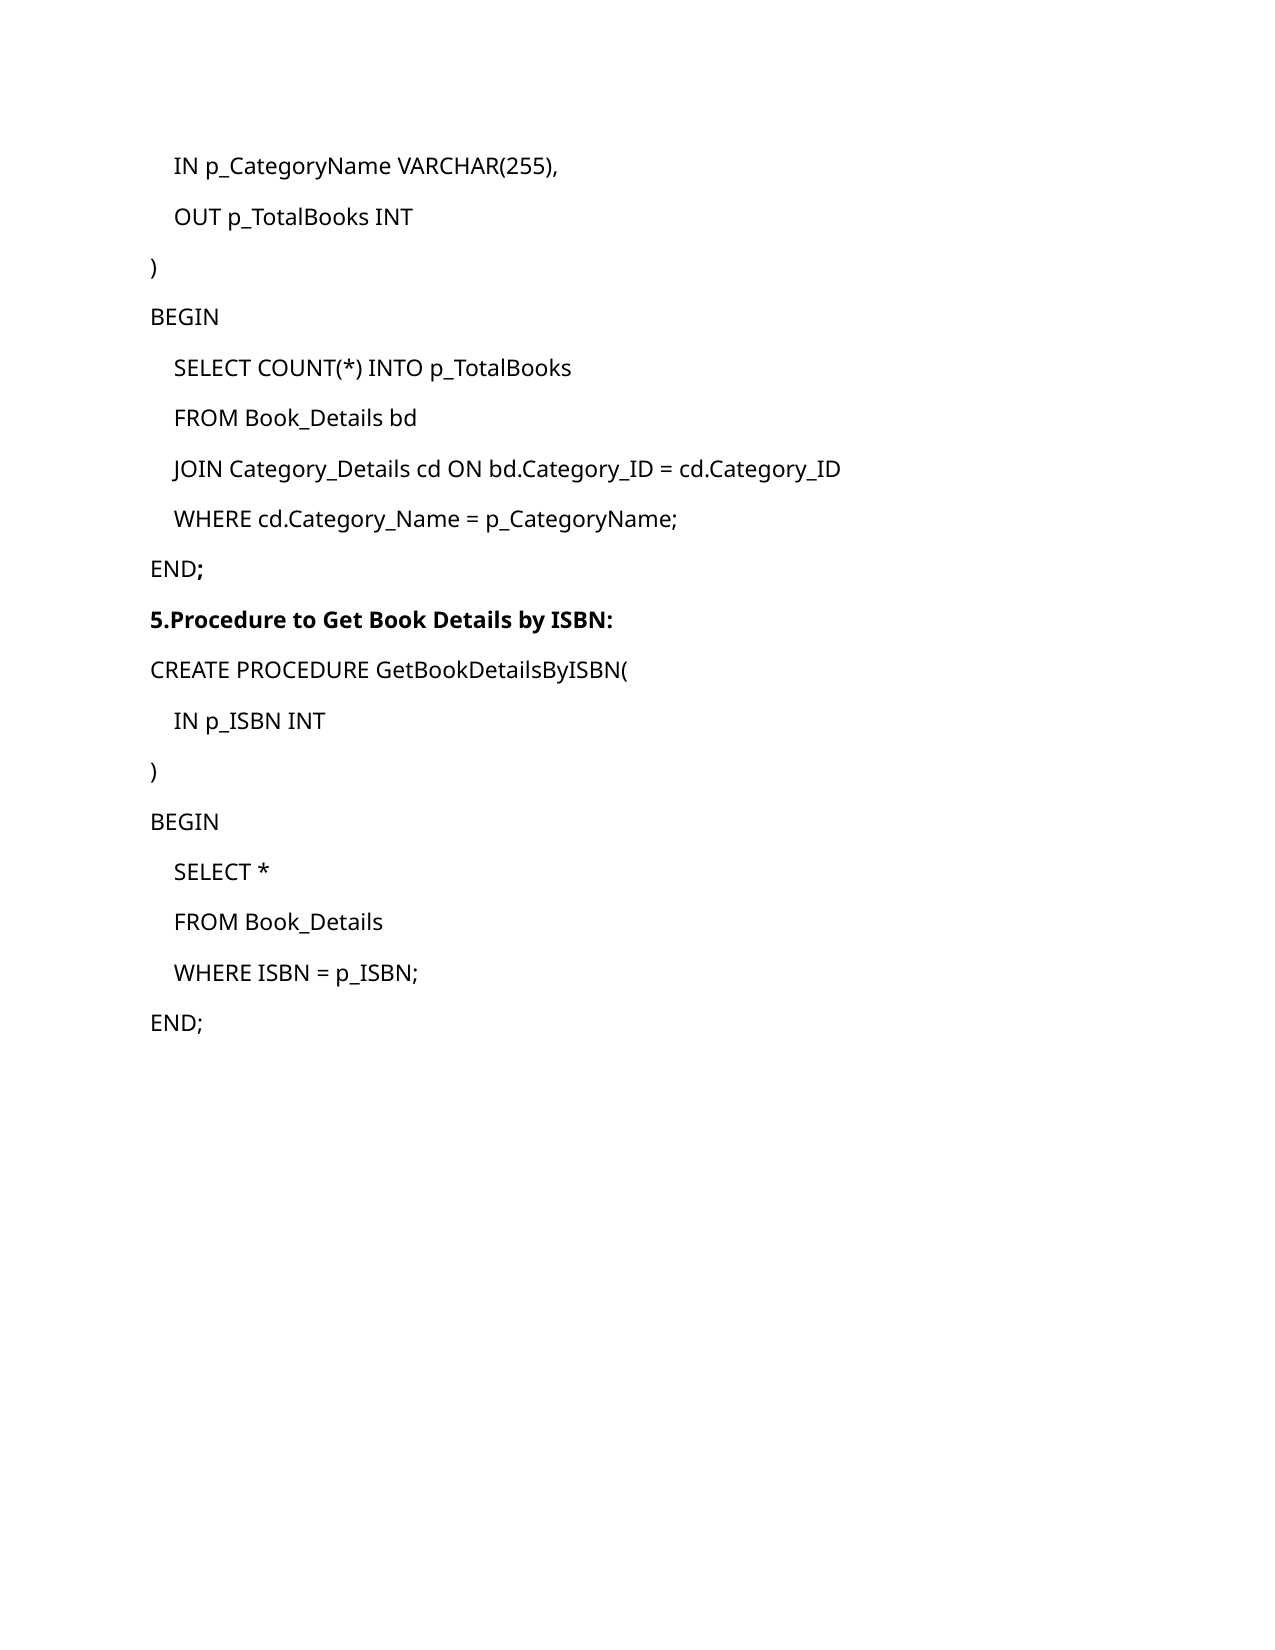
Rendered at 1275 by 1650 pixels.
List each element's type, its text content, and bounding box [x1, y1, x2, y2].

text END; [150, 553, 1125, 584]
text 5.Procedure to Get Book Details by ISBN: [150, 604, 1125, 635]
text OUT p_TotalBooks INT [150, 200, 1125, 232]
text SELECT COUNT(*) INTO p_TotalBooks [150, 352, 1125, 383]
text END; [150, 1007, 1125, 1038]
text SELECT * [150, 856, 1125, 887]
text JOIN Category_Details cd ON bd.Category_ID = cd.Category_ID [150, 452, 1125, 484]
text WHERE cd.Category_Name = p_CategoryName; [150, 503, 1125, 534]
text FROM Book_Details bd [150, 402, 1125, 433]
text ) [150, 755, 1125, 786]
text BEGIN [150, 805, 1125, 837]
text FROM Book_Details [150, 906, 1125, 937]
text CREATE PROCEDURE GetBookDetailsByISBN( [150, 654, 1125, 685]
text IN p_CategoryName VARCHAR(255), [150, 150, 1125, 181]
text IN p_ISBN INT [150, 704, 1125, 736]
text ) [150, 251, 1125, 282]
text BEGIN [150, 301, 1125, 332]
text WHERE ISBN = p_ISBN; [150, 957, 1125, 988]
